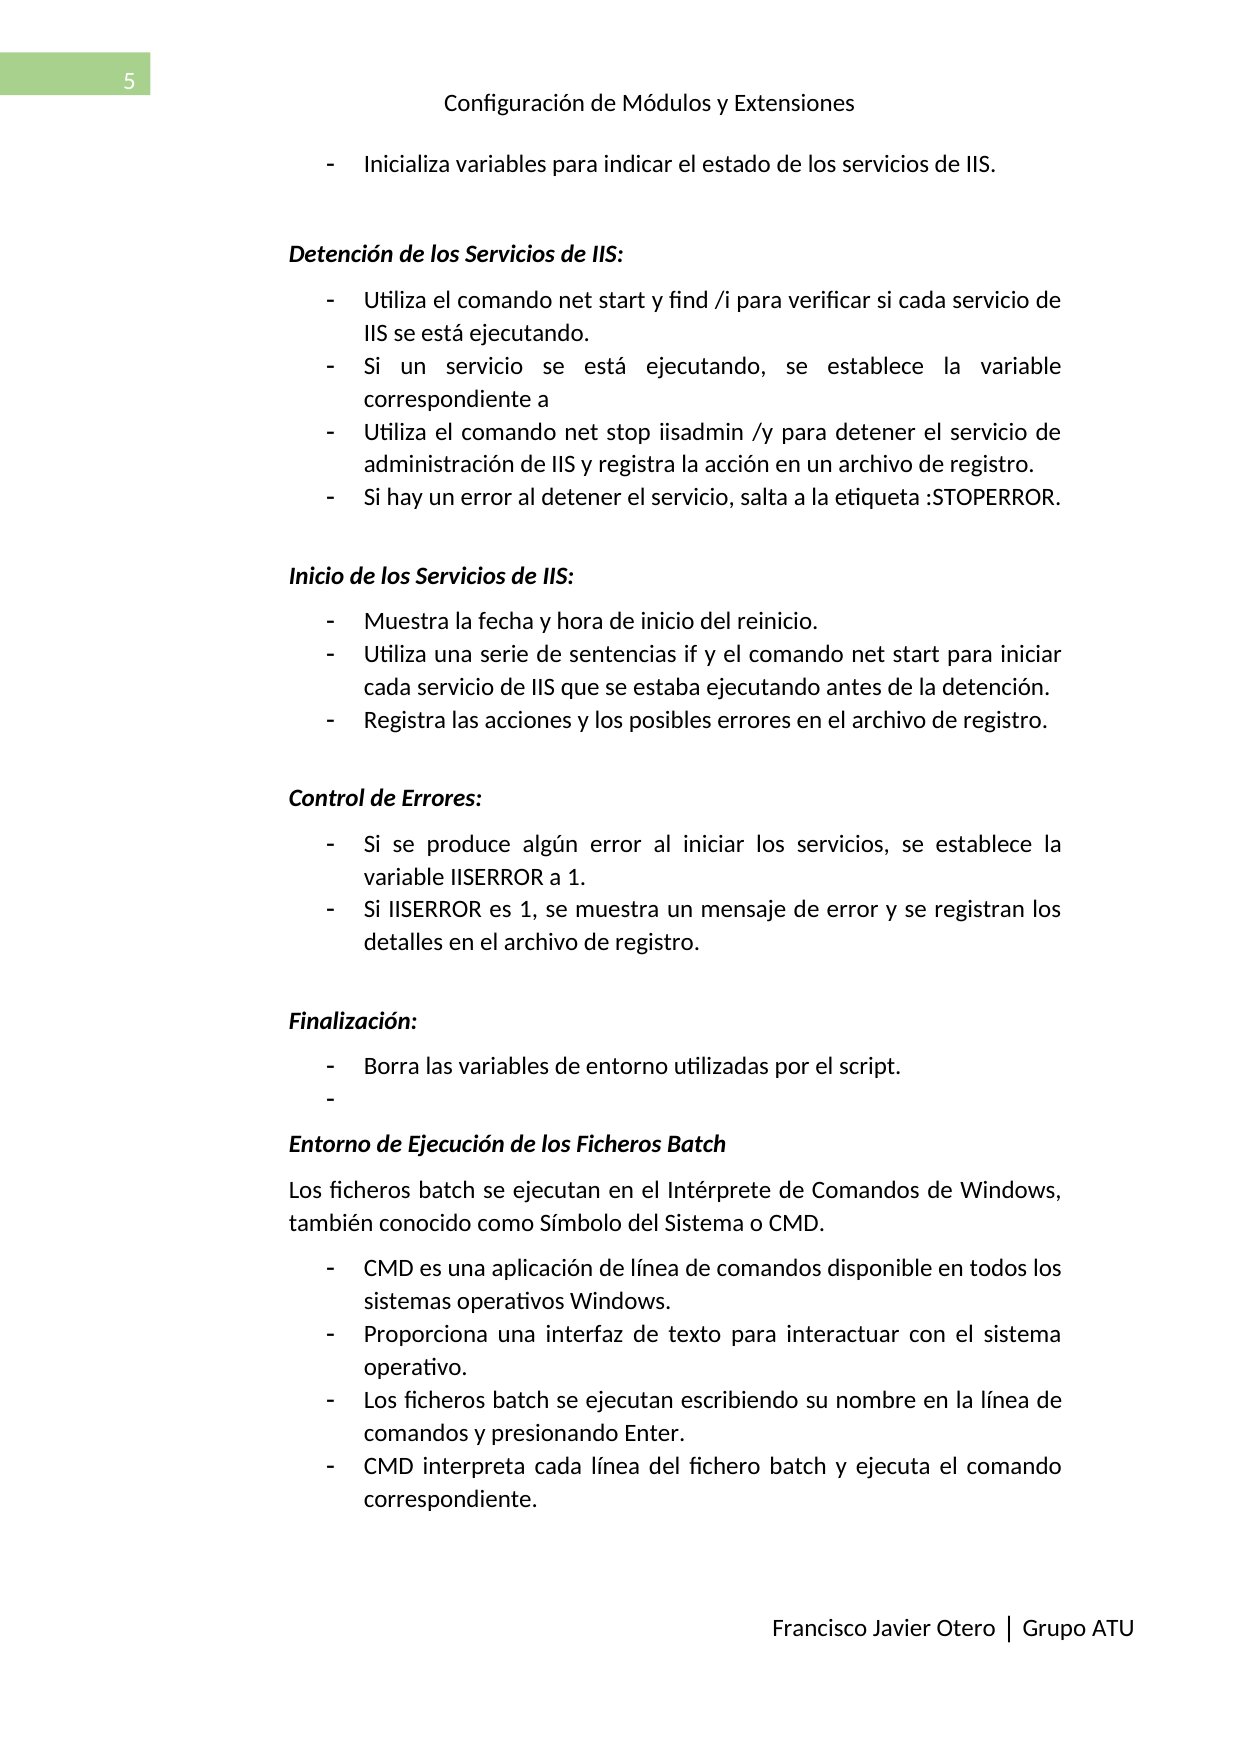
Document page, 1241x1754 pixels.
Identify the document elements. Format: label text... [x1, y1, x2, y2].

list Borra las variables de entorno utilizadas por el script. [326, 1050, 1063, 1081]
list Si IISERROR es 1, se muestra un mensaje de error y se registran los detalles en el archivo de registro. [326, 893, 1063, 957]
list Si hay un error al detener el servicio, salta a la etiqueta :STOPERROR. [326, 481, 1063, 512]
list Proporciona una interfaz de texto para interactuar con el sistema operativo. [326, 1318, 1063, 1382]
text Inicio de los Servicios de IIS: [229, 560, 1063, 590]
list Registra las acciones y los posibles errores en el archivo de registro. [326, 704, 1063, 734]
text Los ficheros batch se ejecutan en el Intérprete de Comandos de Windows, también conocido como Símbolo del Sistema o CMD. [288, 1174, 1063, 1237]
list CMD es una aplicación de línea de comandos disponible en todos los sistemas operativos Windows. [326, 1252, 1063, 1316]
text Detención de los Servicios de IIS: [229, 238, 1063, 269]
list Si se produce algún error al iniciar los servicios, se establece la variable IISERROR a 1. [326, 828, 1063, 891]
list Inicializa variables para indicar el estado de los servicios de IIS. [326, 148, 1063, 178]
list Los ficheros batch se ejecutan escribiendo su nombre en la línea de comandos y presionando Enter. [326, 1384, 1063, 1447]
text Finalización: [229, 1005, 1063, 1035]
list CMD interpreta cada línea del fichero batch y ejecuta el comando correspondiente. [326, 1450, 1063, 1513]
list Si un servicio se está ejecutando, se establece la variable correspondiente a [326, 350, 1063, 413]
list Muestra la fecha y hora de inicio del reinicio. [326, 605, 1063, 636]
list Utiliza el comando net stop iisadmin /y para detener el servicio de administración de IIS y registra la acción en un archivo de registro. [326, 416, 1063, 479]
list Utiliza el comando net start y find /i para verificar si cada servicio de IIS se está ejecutando. [326, 284, 1063, 347]
text Entorno de Ejecución de los Ficheros Batch [229, 1128, 1063, 1159]
text Control de Errores: [229, 782, 1063, 813]
list Utiliza una serie de sentencias if y el comando net start para iniciar cada servicio de IIS que se estaba ejecutando antes de la detención. [326, 638, 1063, 702]
